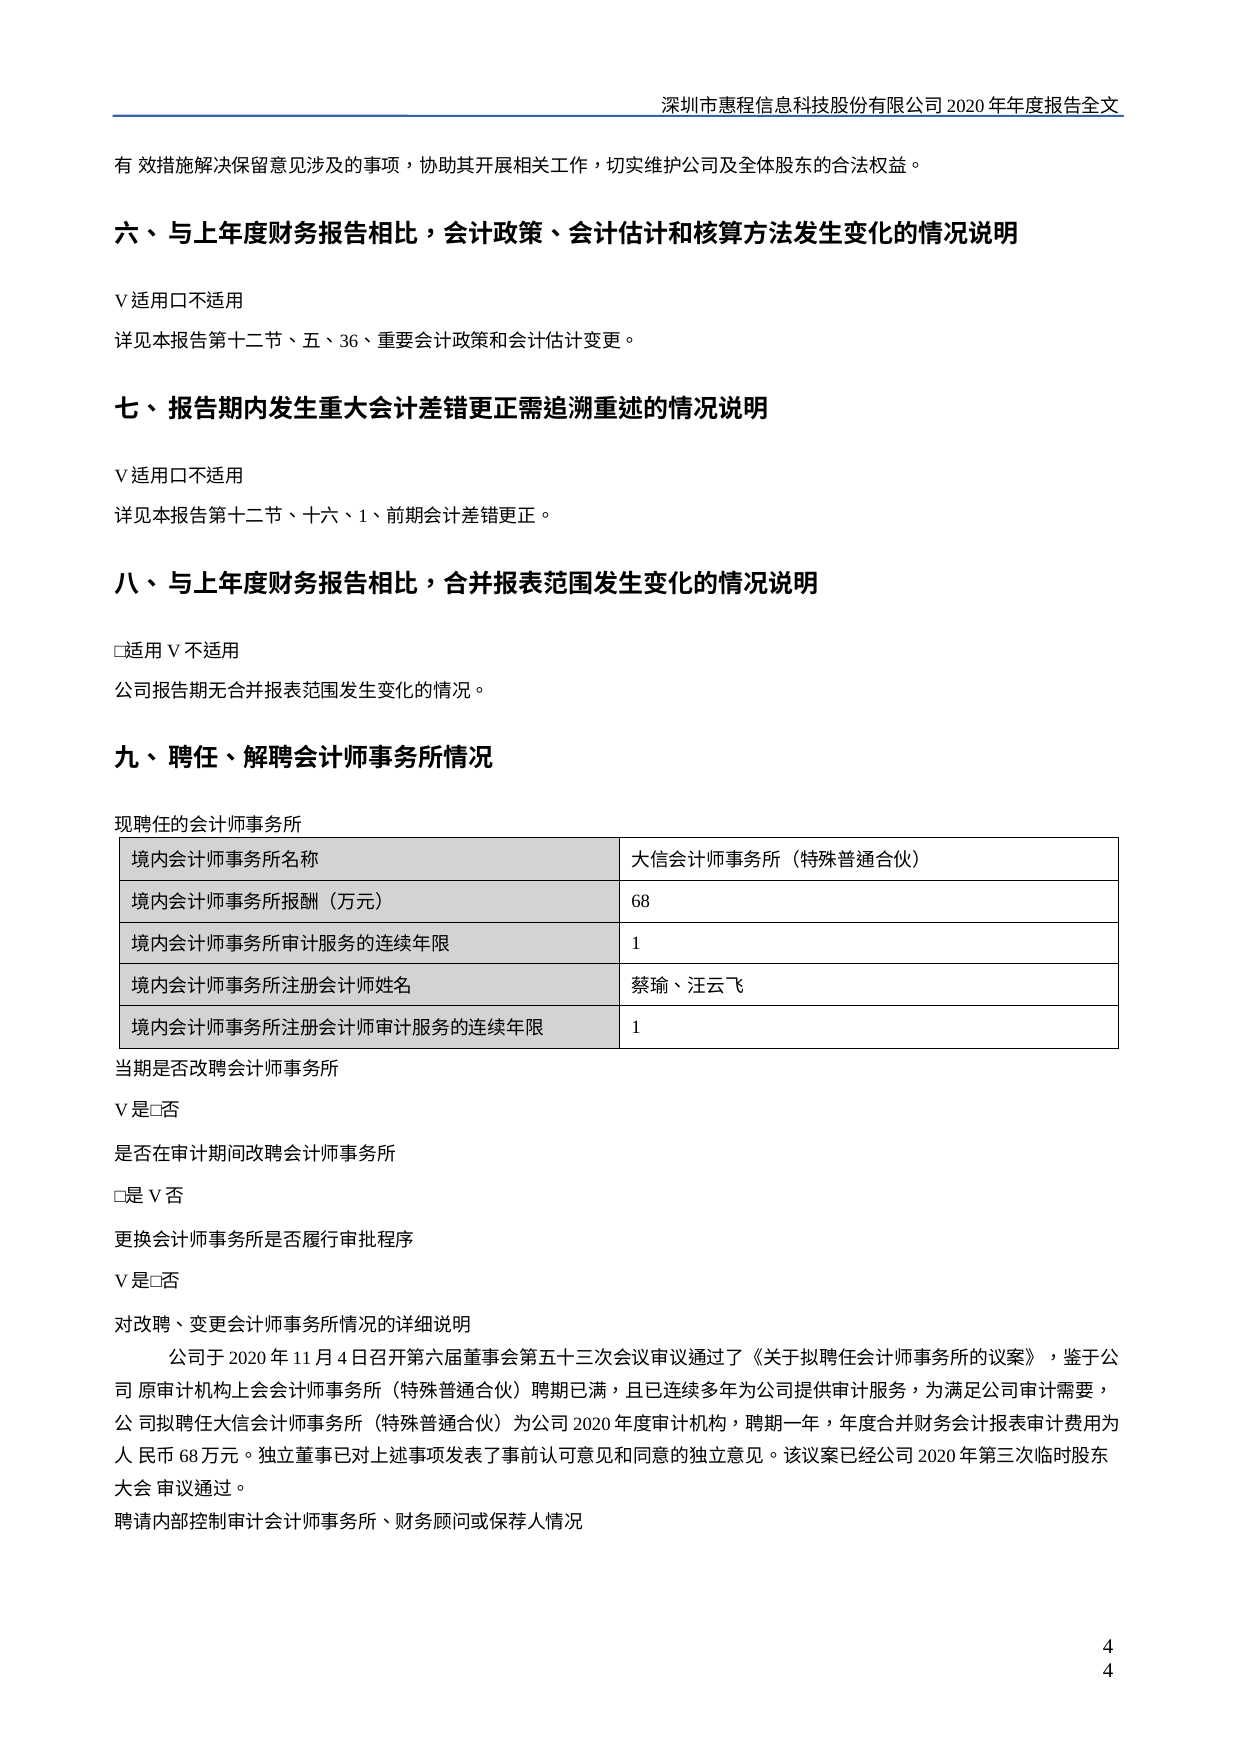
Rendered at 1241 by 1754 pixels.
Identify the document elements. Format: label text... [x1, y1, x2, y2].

text V适用口不适用 [114, 462, 1124, 488]
text 聘请内部控制审计会计师事务所、财务顾问或保荐人情况 [114, 1502, 1124, 1535]
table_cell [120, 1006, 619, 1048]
text 八、 与上年度财务报告相比，合并报表范围发生变化的情况说明 [114, 565, 1124, 599]
text 详见本报告第十二节、五、36、重要会计政策和会计估计变更。 [114, 328, 1124, 353]
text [114, 146, 1124, 178]
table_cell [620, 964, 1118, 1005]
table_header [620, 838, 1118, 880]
text 七、 报告期内发生重大会计差错更正需追溯重述的情况说明 [114, 391, 1124, 425]
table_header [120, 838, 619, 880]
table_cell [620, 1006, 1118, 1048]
text 更换会计师事务所是否履行审批程序 [114, 1220, 1124, 1253]
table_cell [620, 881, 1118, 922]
text 当期是否改聘会计师事务所 [114, 1049, 1124, 1082]
text V是□否 [114, 1096, 1124, 1122]
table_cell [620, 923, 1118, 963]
text 对改聘、变更会计师事务所情况的详细说明 [114, 1306, 1124, 1338]
text 公司于2020年11月4日召开第六届董事会第五十三次会议审议通过了《关于拟聘任会计师事务所的议案》，鉴于公司 原审计机构上会会计师事务所（特殊普通合伙）聘期已满，且已连续多年为公司提供审计服务，为满足公司审计需要，公 司拟聘任大信会计师事务所（特殊普通合伙）为公司2020年度审计机构，聘期一年，年度合并财务会计报表审计费用为人 民币68万元。独立董事已对上述事项发表了事前认可意见和同意的独立意见。该议案已经公司2020年第三次临时股东大会 审议通过。 [114, 1338, 1124, 1502]
text □是V否 [114, 1182, 1124, 1207]
text 六、 与上年度财务报告相比，会计政策、会计估计和核算方法发生变化的情况说明 [114, 216, 1124, 250]
text 详见本报告第十二节、十六、1、前期会计差错更正。 [114, 502, 1124, 528]
text 九、 聘任、解聘会计师事务所情况 [114, 740, 1124, 774]
text 现聘任的会计师事务所 [114, 812, 1124, 837]
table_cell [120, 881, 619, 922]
text 公司报告期无合并报表范围发生变化的情况。 [114, 677, 1124, 703]
text 是否在审计期间改聘会计师事务所 [114, 1135, 1124, 1167]
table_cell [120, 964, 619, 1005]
text □适用V不适用 [114, 637, 1124, 662]
text V是□否 [114, 1267, 1124, 1293]
text V适用口不适用 [114, 288, 1124, 313]
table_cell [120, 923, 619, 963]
